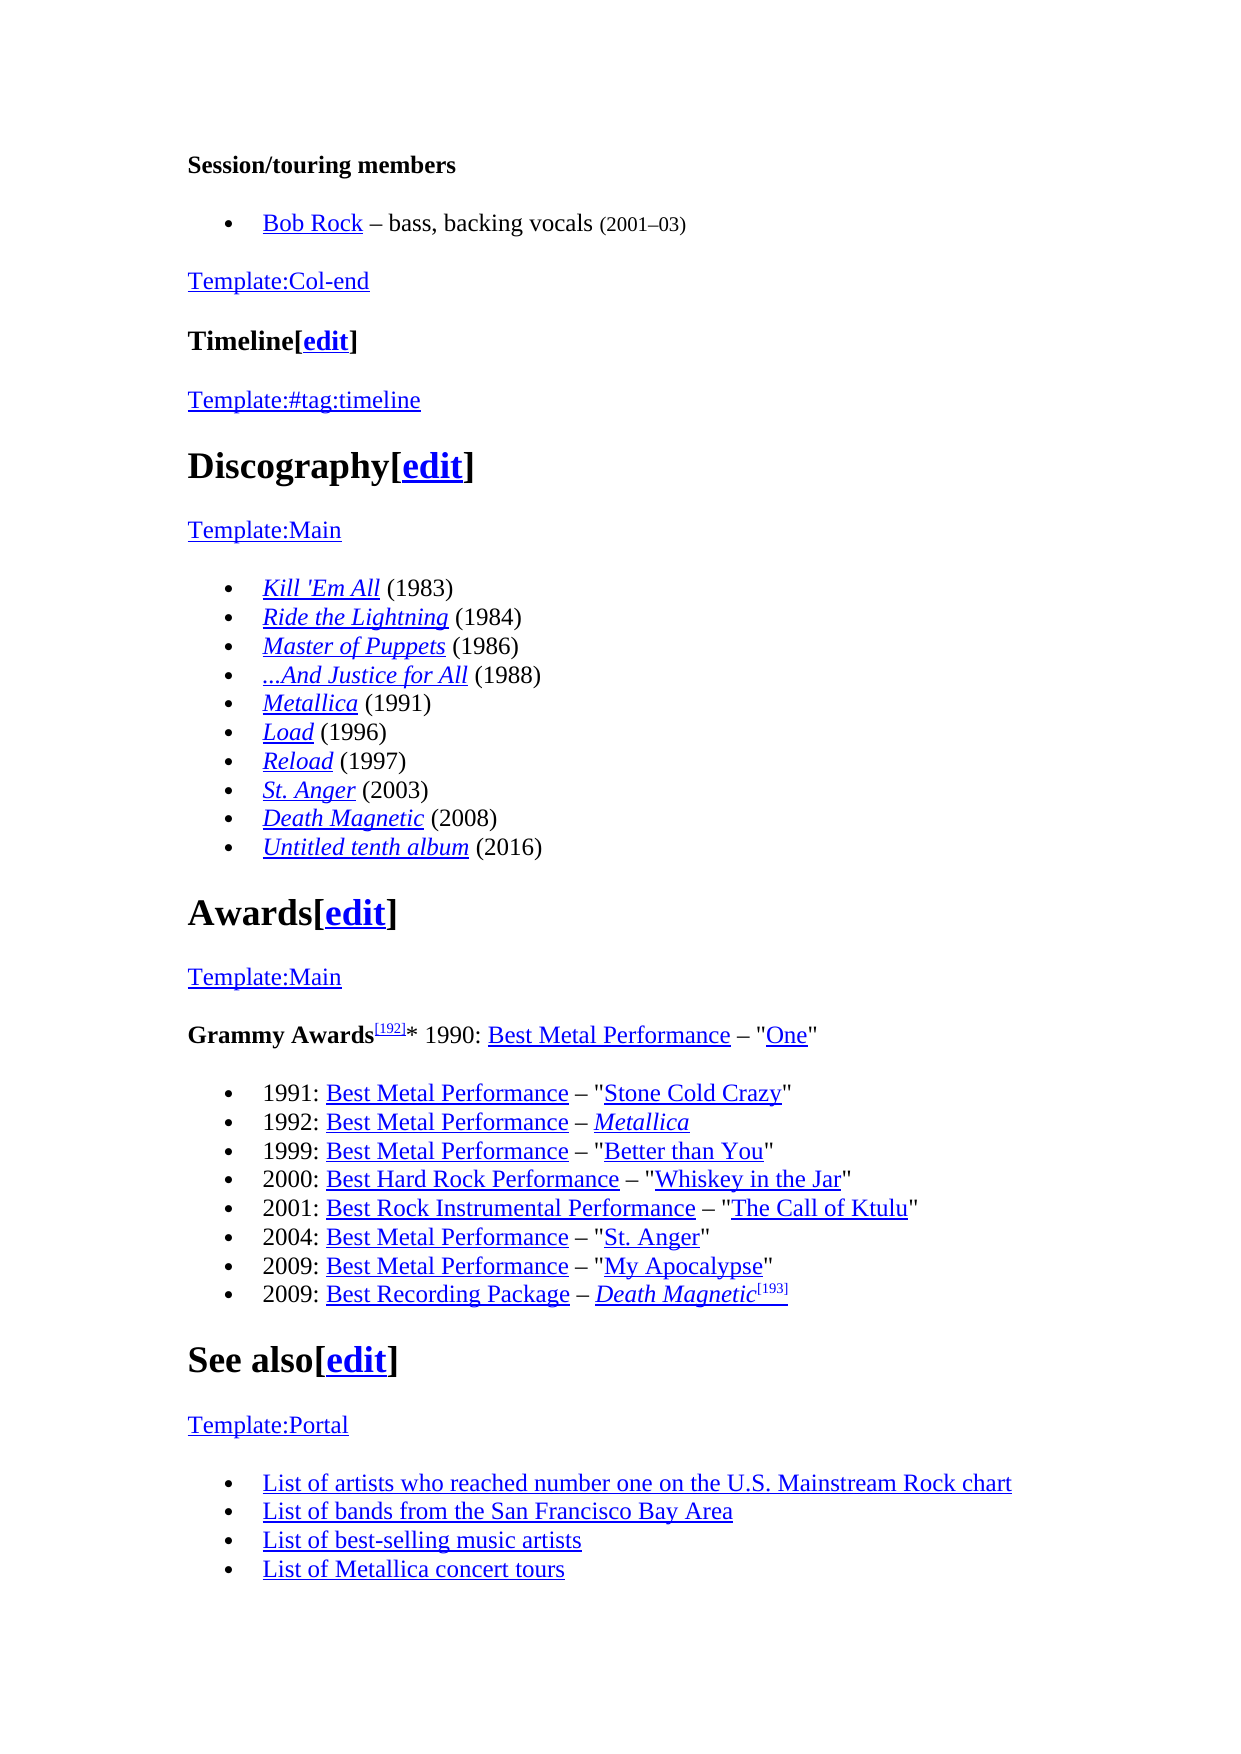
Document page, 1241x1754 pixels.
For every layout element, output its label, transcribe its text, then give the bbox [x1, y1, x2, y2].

list 2004: Best Metal Performance – "St. Anger" [225, 1222, 1053, 1251]
text Template:Portal [187, 1410, 1053, 1438]
text Template:Main [187, 962, 1053, 991]
list Death Magnetic (2008) [225, 803, 1053, 832]
list List of Metallica concert tours [225, 1554, 1053, 1583]
list Metallica (1991) [225, 688, 1053, 717]
subtitle Awards[edit] [187, 890, 1053, 933]
list Ride the Lightning (1984) [225, 602, 1053, 631]
list 1991: Best Metal Performance – "Stone Cold Crazy" [225, 1078, 1053, 1107]
subtitle Timeline[edit] [187, 324, 1053, 356]
list Load (1996) [225, 717, 1053, 746]
list 2009: Best Metal Performance – "My Apocalypse" [225, 1251, 1053, 1279]
list 2000: Best Hard Rock Performance – "Whiskey in the Jar" [225, 1164, 1053, 1193]
list Kill 'Em All (1983) [225, 573, 1053, 602]
list 2001: Best Rock Instrumental Performance – "The Call of Ktulu" [225, 1193, 1053, 1222]
list Bob Rock – bass, backing vocals (2001–03) [225, 208, 1053, 237]
text Session/touring members [187, 150, 1053, 179]
list List of artists who reached number one on the U.S. Mainstream Rock chart [225, 1468, 1053, 1496]
subtitle See also[edit] [187, 1337, 1053, 1381]
text Grammy Awards[192]* 1990: Best Metal Performance – "One" [187, 1020, 1053, 1049]
list 2009: Best Recording Package – Death Magnetic[193] [225, 1279, 1053, 1308]
list 1992: Best Metal Performance – Metallica [225, 1107, 1053, 1136]
list List of best-selling music artists [225, 1525, 1053, 1554]
list St. Anger (2003) [225, 775, 1053, 803]
text Template:Main [187, 516, 1053, 544]
text Template:#tag:timeline [187, 385, 1053, 414]
text Template:Col-end [187, 266, 1053, 294]
list List of bands from the San Francisco Bay Area [225, 1496, 1053, 1525]
subtitle Discography[edit] [187, 443, 1053, 486]
list ...And Justice for All (1988) [225, 660, 1053, 688]
list Master of Puppets (1986) [225, 631, 1053, 660]
list Reload (1997) [225, 746, 1053, 775]
list 1999: Best Metal Performance – "Better than You" [225, 1136, 1053, 1164]
list Untitled tenth album (2016) [225, 832, 1053, 861]
